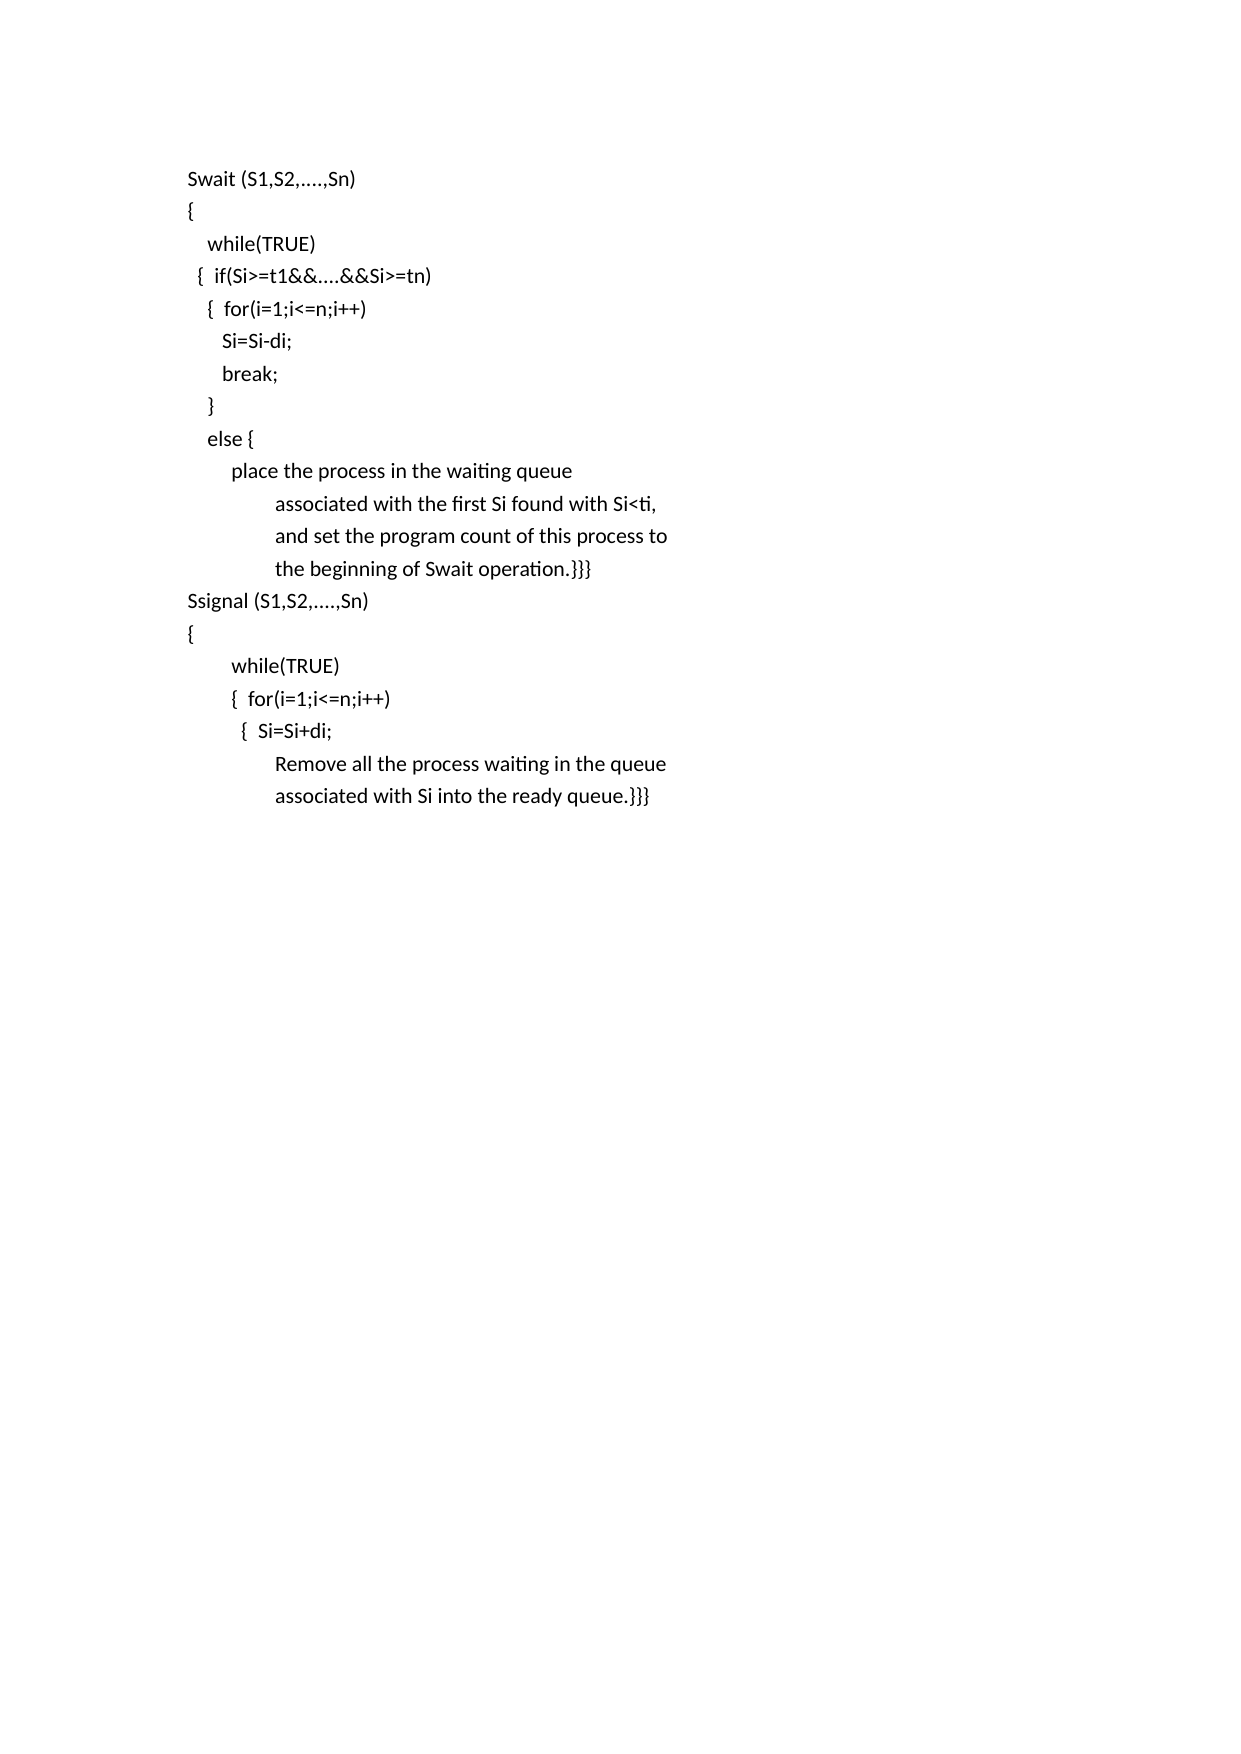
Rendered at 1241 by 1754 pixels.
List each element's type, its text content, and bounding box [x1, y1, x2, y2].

text while(TRUE) [187, 649, 1053, 682]
text Swait (S1,S2,....,Sn) [187, 162, 1053, 194]
text associated with Si into the ready queue.}}} [187, 779, 1053, 812]
text else { [187, 422, 1053, 454]
text { [187, 617, 1053, 649]
text { if(Si>=t1&&....&&Si>=tn) [187, 259, 1053, 292]
text the beginning of Swait operation.}}} [187, 552, 1053, 584]
text { for(i=1;i<=n;i++) [187, 682, 1053, 714]
text { Si=Si+di; [187, 714, 1053, 747]
text and set the program count of this process to [187, 519, 1053, 552]
text { for(i=1;i<=n;i++) [187, 292, 1053, 324]
text Ssignal (S1,S2,....,Sn) [187, 584, 1053, 617]
text associated with the first Si found with Si<ti, [187, 487, 1053, 519]
text while(TRUE) [187, 227, 1053, 259]
text place the process in the waiting queue [187, 454, 1053, 487]
text } [187, 389, 1053, 422]
text { [187, 194, 1053, 227]
text Si=Si-di; [187, 324, 1053, 357]
text break; [187, 357, 1053, 389]
text Remove all the process waiting in the queue [187, 747, 1053, 779]
